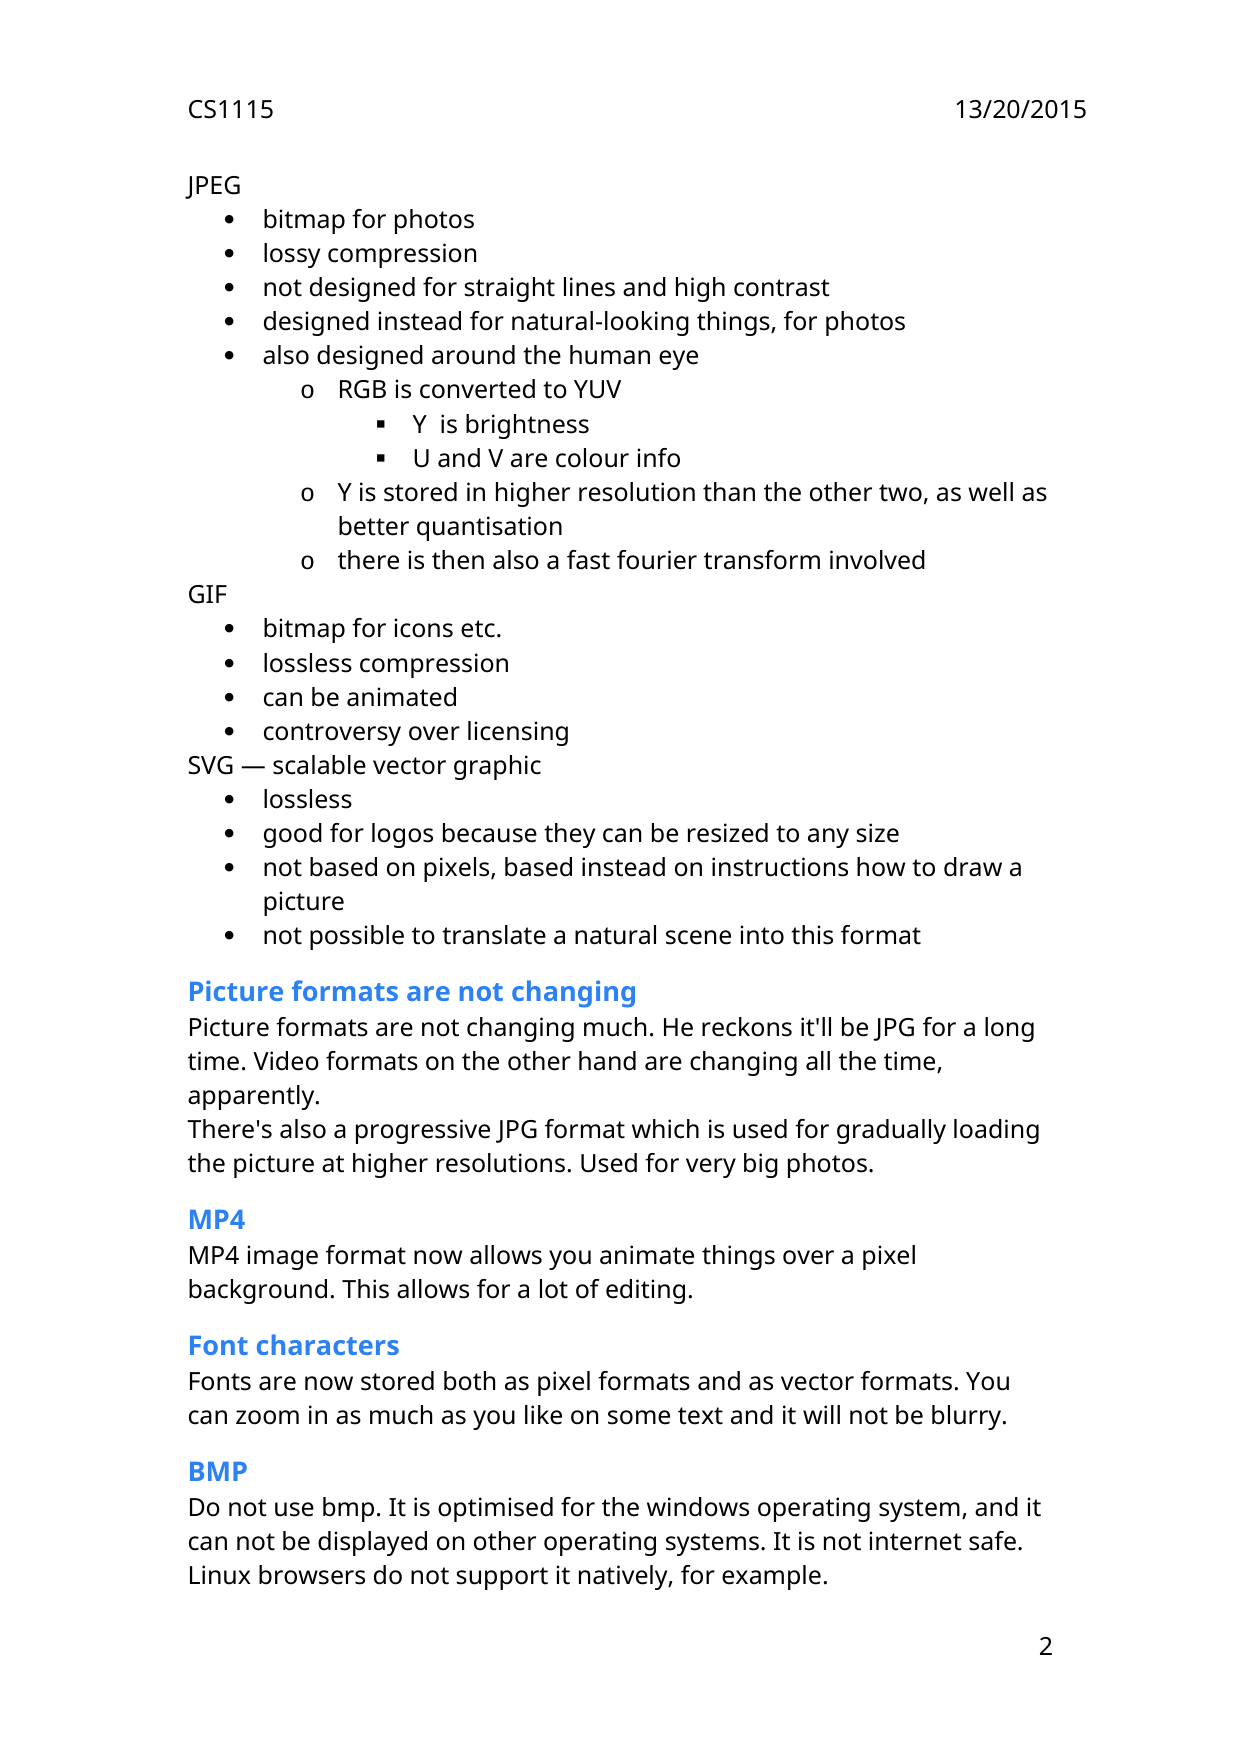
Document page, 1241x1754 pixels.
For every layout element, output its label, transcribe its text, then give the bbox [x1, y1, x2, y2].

list designed instead for natural-looking things, for photos [225, 304, 1053, 338]
text Do not use bmp. It is optimised for the windows operating system, and it can not be displayed on other operating systems. It is not internet safe. Linux browsers do not support it natively, for example. [187, 1489, 1053, 1591]
list can be animated [225, 679, 1053, 713]
list lossless compression [225, 645, 1053, 679]
list not possible to translate a natural scene into this format [225, 918, 1053, 952]
subtitle MP4 [187, 1201, 1053, 1237]
list also designed around the human eye [225, 338, 1053, 372]
list good for logos because they can be resized to any size [225, 816, 1053, 849]
text There's also a progressive JPG format which is used for gradually loading the picture at higher resolutions. Used for very big photos. [187, 1112, 1053, 1180]
subtitle Picture formats are not changing [187, 973, 1053, 1009]
list controversy over licensing [225, 713, 1053, 747]
text MP4 image format now allows you animate things over a pixel background. This allows for a lot of editing. [187, 1237, 1053, 1306]
list lossless [225, 781, 1053, 816]
list bitmap for icons etc. [225, 611, 1053, 645]
text GIF [187, 577, 1053, 611]
list bitmap for photos [225, 202, 1053, 236]
text JPEG [187, 168, 1053, 202]
list Y is stored in higher resolution than the other two, as well as better quantisation [300, 474, 1053, 543]
text SVG — scalable vector graphic [187, 747, 1053, 781]
text Picture formats are not changing much. He reckons it'll be JPG for a long time. Video formats on the other hand are changing all the time, apparently. [187, 1009, 1053, 1112]
list not based on pixels, based instead on instructions how to draw a picture [225, 849, 1053, 918]
text Fonts are now stored both as pixel formats and as vector formats. You can zoom in as much as you like on some text and it will not be blurry. [187, 1363, 1053, 1431]
list Y is brightness [375, 406, 1053, 440]
subtitle BMP [187, 1452, 1053, 1489]
list U and V are colour info [375, 440, 1053, 474]
subtitle Font characters [187, 1326, 1053, 1363]
list not designed for straight lines and high contrast [225, 270, 1053, 304]
list RGB is converted to YUV [300, 372, 1053, 406]
list lossy compression [225, 236, 1053, 270]
list there is then also a fast fourier transform involved [300, 543, 1053, 577]
